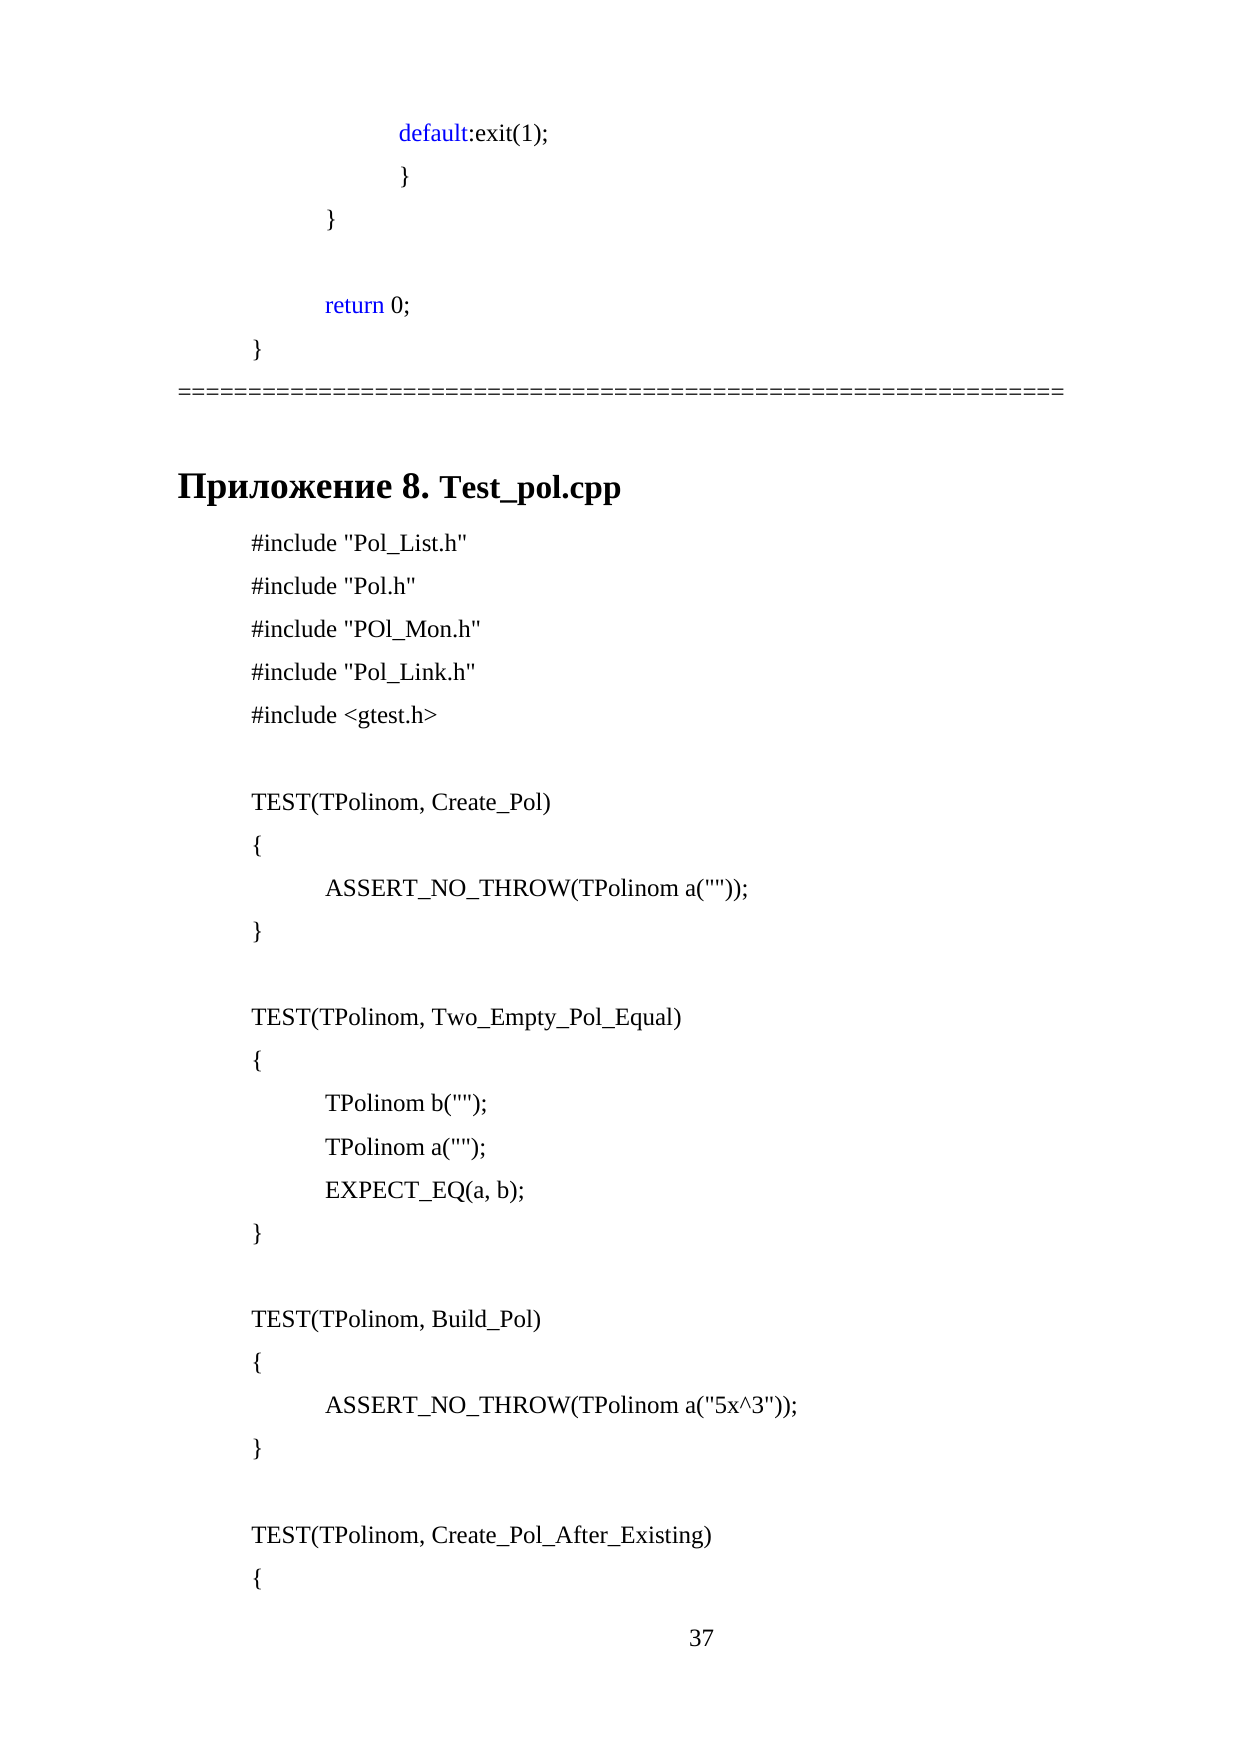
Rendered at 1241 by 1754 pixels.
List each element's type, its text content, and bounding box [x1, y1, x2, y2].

text { [177, 1045, 1152, 1074]
text return 0; [177, 291, 1152, 319]
text } [177, 204, 1152, 233]
text TPolinom b(""); [177, 1088, 1152, 1117]
text } [177, 916, 1152, 945]
text TEST(TPolinom, Create_Pol) [177, 787, 1152, 815]
text TEST(TPolinom, Create_Pol_After_Existing) [177, 1520, 1152, 1548]
text default:exit(1); [177, 118, 1152, 147]
text EXPECT_EQ(a, b); [177, 1175, 1152, 1203]
text ASSERT_NO_THROW(TPolinom a("")); [177, 873, 1152, 902]
text TEST(TPolinom, Build_Pol) [177, 1304, 1152, 1333]
text } [177, 1433, 1152, 1462]
text { [177, 830, 1152, 858]
text TEST(TPolinom, Two_Empty_Pol_Equal) [177, 1002, 1152, 1031]
text ASSERT_NO_THROW(TPolinom a("5x^3")); [177, 1390, 1152, 1419]
text #include "Pol.h" [177, 571, 1152, 600]
text { [177, 1563, 1152, 1592]
text #include "Pol_Link.h" [177, 657, 1152, 686]
text { [177, 1347, 1152, 1376]
text #include <gtest.h> [177, 700, 1152, 729]
text =============================================================== [177, 377, 1152, 406]
text } [177, 334, 1152, 362]
subtitle Приложение 8. Test_pol.cpp [177, 463, 1152, 506]
text #include "Pol_List.h" [177, 528, 1152, 557]
text } [177, 1218, 1152, 1247]
text TPolinom a(""); [177, 1132, 1152, 1160]
text } [177, 161, 1152, 190]
text #include "POl_Mon.h" [177, 614, 1152, 643]
